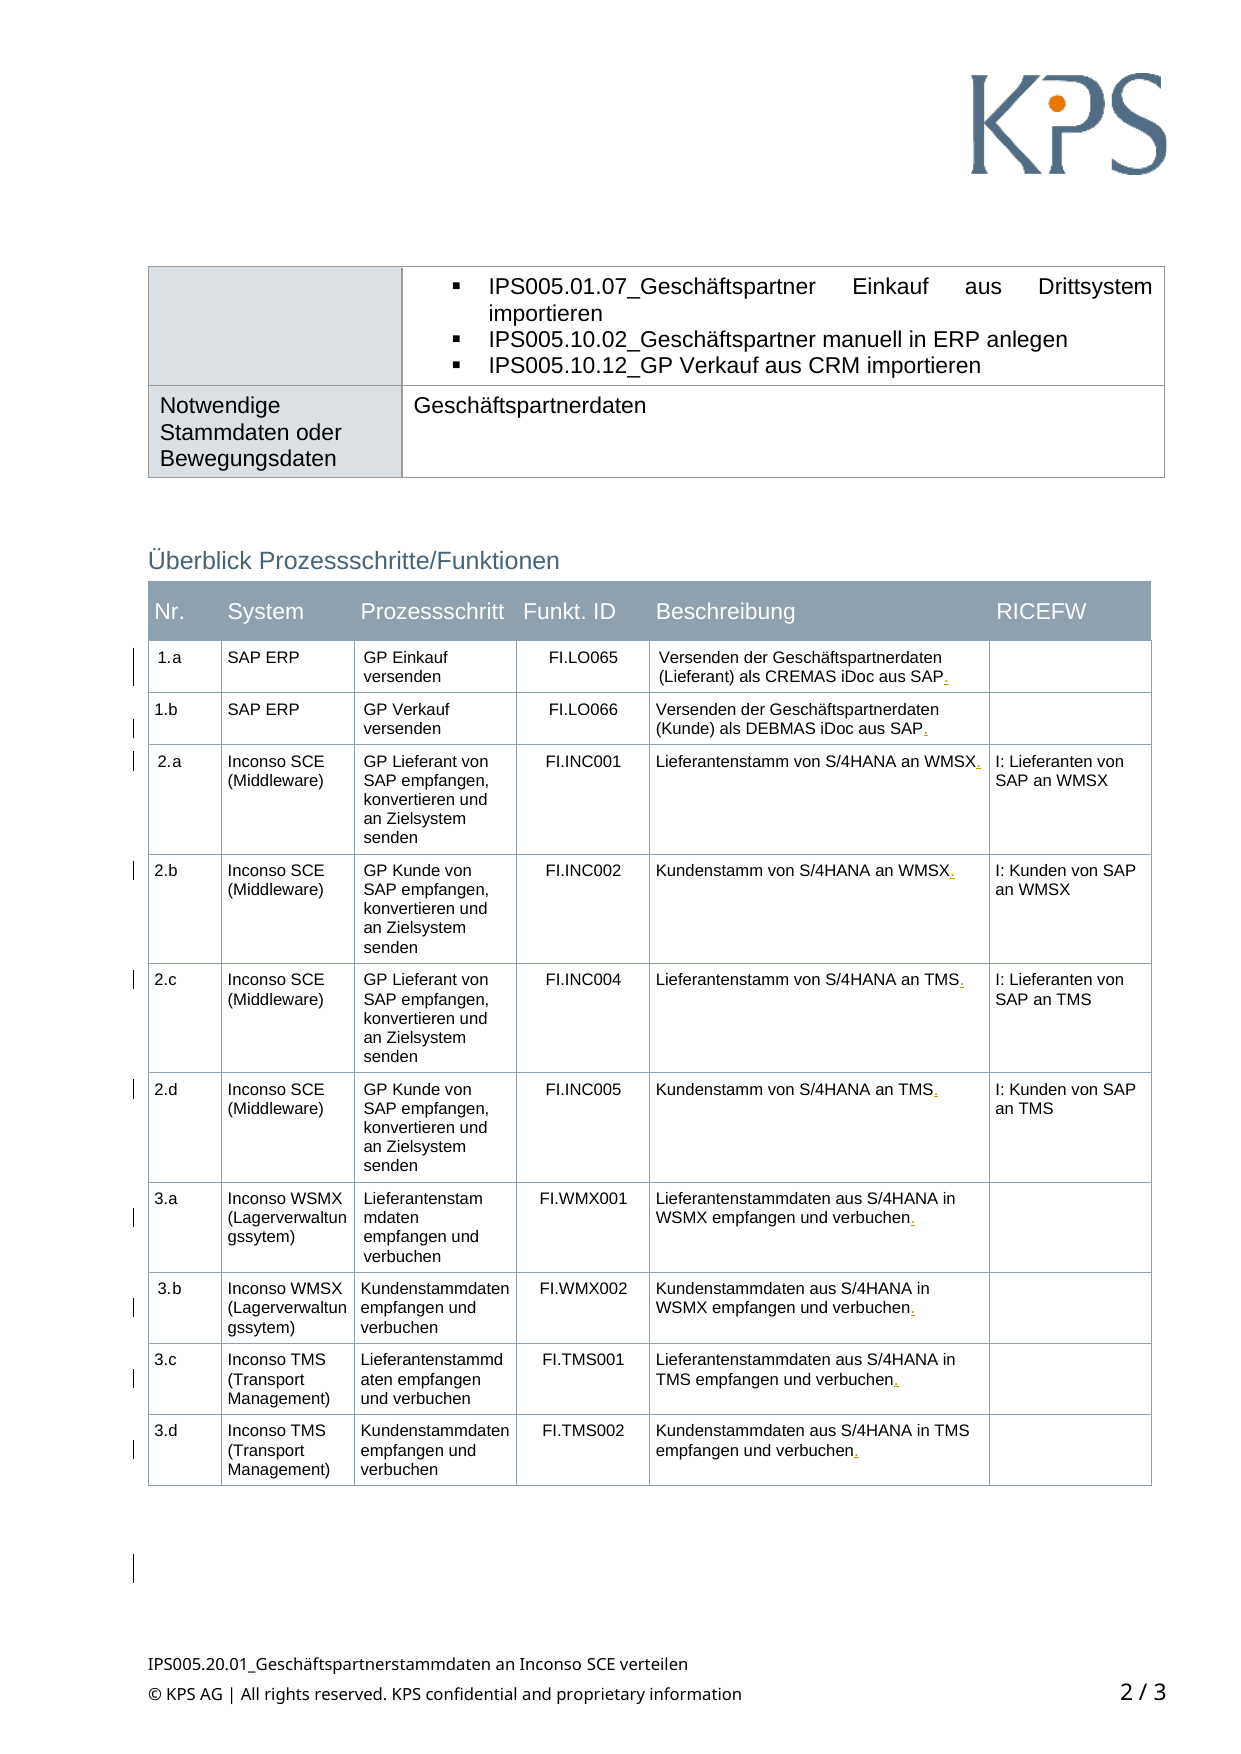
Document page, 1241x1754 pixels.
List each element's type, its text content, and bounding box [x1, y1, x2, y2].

table_cell Inconso WMSX (Lagerverwaltungssytem) [222, 1273, 354, 1343]
table_cell Lieferantenstammdaten aus S/4HANA in TMS empfangen und verbuchen [650, 1344, 989, 1414]
table_cell GP Einkauf versenden [355, 641, 516, 692]
table_cell Inconso SCE (Middleware) [222, 964, 354, 1072]
table_cell Kundenstammdaten empfangen und verbuchen [355, 1273, 516, 1343]
table_cell [990, 1344, 1151, 1414]
table_cell b [149, 1273, 221, 1343]
table_cell GP Kunde von SAP empfangen, konvertieren und an Zielsystem senden [355, 855, 516, 963]
table_header System [222, 582, 354, 640]
table_cell SAP ERP [222, 693, 354, 744]
table_cell Lieferantenstammdaten empfangen und verbuchen [355, 1344, 516, 1414]
table_cell a [149, 745, 221, 853]
table_cell 3.a [149, 1183, 221, 1272]
table_cell Kundenstamm von S/4HANA an WMSX [650, 855, 989, 963]
table_cell Versenden der Geschäftspartnerdaten (Kunde) als DEBMAS iDoc aus SAP [650, 693, 989, 744]
table_cell Lieferantenstamm von S/4HANA an TMS [650, 964, 989, 1072]
table_cell FI.INC005 [517, 1073, 649, 1182]
table_cell [990, 1273, 1151, 1343]
table_cell FI.INC004 [517, 964, 649, 1072]
table_cell Lieferantenstamm von S/4HANA an WMSX [650, 745, 989, 853]
table_cell GP Kunde von SAP empfangen, konvertieren und an Zielsystem senden [355, 1073, 516, 1182]
table_cell 3.c [149, 1344, 221, 1414]
table_cell 2.c [149, 964, 221, 1072]
table_header Funkt. ID [517, 582, 649, 640]
table_cell FI.WMX002 [517, 1273, 649, 1343]
table_cell GP Lieferant von SAP empfangen, konvertieren und an Zielsystem senden [355, 745, 516, 853]
table_cell [990, 641, 1151, 692]
table_cell FI.LO065 [517, 641, 649, 692]
table_cell 3.d [149, 1415, 221, 1485]
table_cell Vorgängerprozesse [149, 267, 402, 385]
table_cell Kundenstammdaten aus S/4HANA in TMS empfangen und verbuchen [650, 1415, 989, 1485]
table_cell GP Lieferant von SAP empfangen, konvertieren und an Zielsystem senden [355, 964, 516, 1072]
table_cell FI.INC001 [517, 745, 649, 853]
table_cell a [149, 641, 221, 692]
table_cell FI.TMS002 [517, 1415, 649, 1485]
table_cell Kundenstamm von S/4HANA an TMS [650, 1073, 989, 1182]
table_cell 2.b [149, 855, 221, 963]
table_cell SAP ERP [222, 641, 354, 692]
table_cell Inconso TMS (Transport Management) [222, 1344, 354, 1414]
table_cell FI.INC002 [517, 855, 649, 963]
table_cell Geschäftspartnerdaten [403, 386, 1164, 477]
table_cell FI.TMS001 [517, 1344, 649, 1414]
table_cell I: Kunden von SAP an TMS [990, 1073, 1151, 1182]
table_header Beschreibung [650, 582, 990, 640]
table_cell [990, 1183, 1151, 1272]
table_cell GP Verkauf versenden [355, 693, 516, 744]
table_cell Inconso SCE (Middleware) [222, 855, 354, 963]
table_cell I: Kunden von SAP an WMSX [990, 855, 1151, 963]
table_header Nr. [149, 582, 221, 640]
table_cell Lieferantenstammdaten aus S/4HANA in WSMX empfangen und verbuchen [650, 1183, 989, 1272]
picture [971, 73, 1167, 175]
table_cell I: Lieferanten von SAP an TMS [990, 964, 1151, 1072]
table_cell Inconso SCE (Middleware) [222, 1073, 354, 1182]
table_cell [990, 693, 1151, 744]
table_header Prozessschritt [355, 582, 516, 640]
table_cell Versenden der Geschäftspartnerdaten (Lieferant) als CREMAS iDoc aus SAP [650, 641, 989, 692]
table_cell Inconso WSMX (Lagerverwaltungssytem) [222, 1183, 354, 1272]
table_cell Notwendige Stammdaten oder Bewegungsdaten [149, 386, 401, 477]
table_cell Lieferantenstammdaten empfangen und verbuchen [355, 1183, 516, 1272]
table_cell [990, 1415, 1151, 1485]
table_cell 1.b [149, 693, 221, 744]
table_cell 2.d [149, 1073, 221, 1182]
table_header RICEFW [991, 582, 1149, 640]
table_cell Inconso SCE (Middleware) [222, 745, 354, 853]
table_cell I: Lieferanten von SAP an WMSX [990, 745, 1151, 853]
table_cell Kundenstammdaten empfangen und verbuchen [355, 1415, 516, 1485]
subtitle Überblick Prozessschritte/Funktionen [148, 546, 1166, 575]
table_cell Kundenstammdaten aus S/4HANA in WSMX empfangen und verbuchen [650, 1273, 989, 1343]
table_cell FI.LO066 [517, 693, 649, 744]
table_cell Inconso TMS (Transport Management) [222, 1415, 354, 1485]
table_cell FI.WMX001 [517, 1183, 649, 1272]
